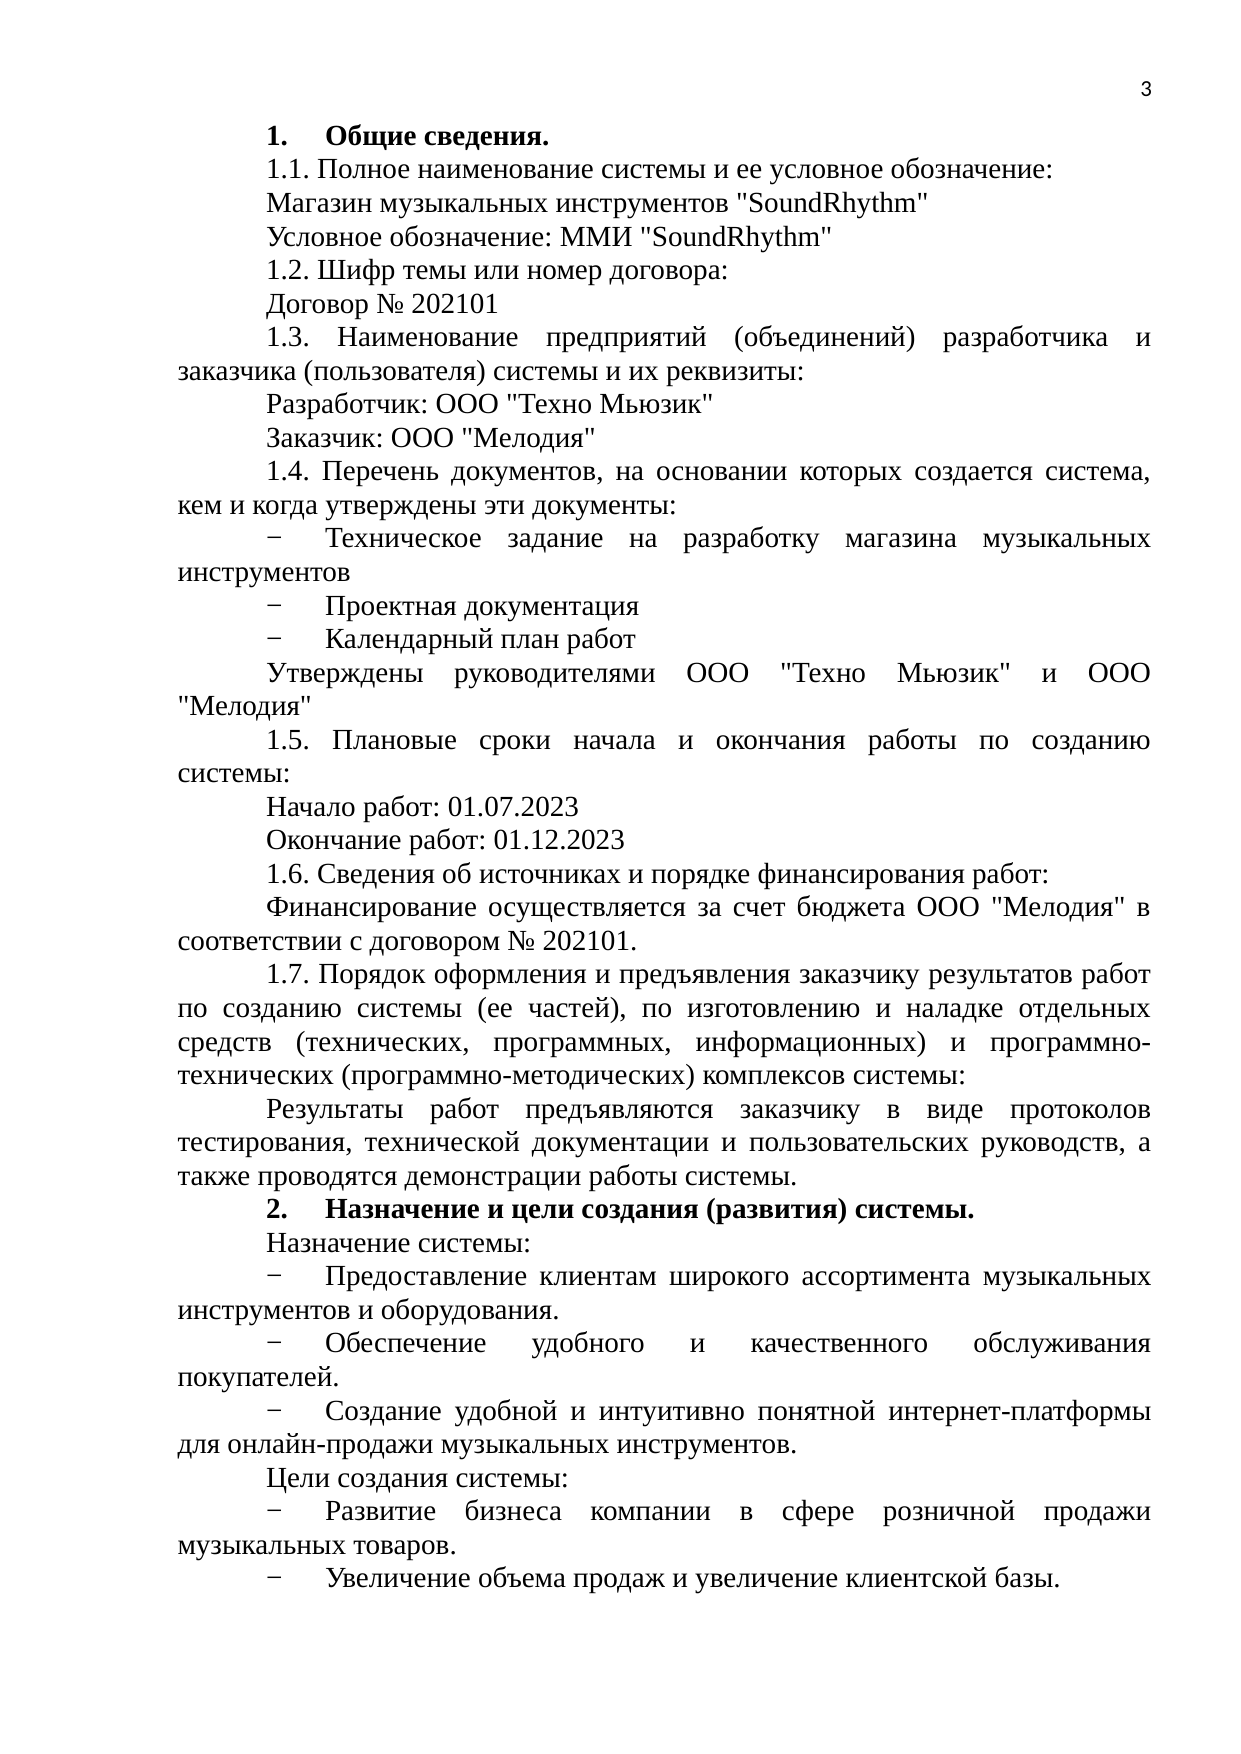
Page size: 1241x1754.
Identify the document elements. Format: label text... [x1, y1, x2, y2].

text Результаты работ предъявляются заказчику в виде протоколов тестирования, технической документации и пользовательских руководств, а также проводятся демонстрации работы системы. [177, 1091, 1152, 1191]
text 1.1. Полное наименование системы и ее условное обозначение: [177, 152, 1152, 185]
list Увеличение объема продаж и увеличение клиентской базы. [177, 1560, 1152, 1594]
text Разработчик: ООО "Техно Мьюзик" [177, 386, 1152, 420]
list Общие сведения. [177, 118, 1152, 152]
list Предоставление клиентам широкого ассортимента музыкальных инструментов и оборудования. [177, 1258, 1152, 1326]
text Утверждены руководителями ООО "Техно Мьюзик" и ООО "Мелодия" [177, 655, 1152, 722]
list Календарный план работ [177, 621, 1152, 655]
text Цели создания системы: [177, 1460, 1152, 1493]
text 1.2. Шифр темы или номер договора: [177, 252, 1152, 286]
text Заказчик: ООО "Мелодия" [177, 420, 1152, 453]
text 1.3. Наименование предприятий (объединений) разработчика и заказчика (пользователя) системы и их реквизиты: [177, 319, 1152, 386]
text Финансирование осуществляется за счет бюджета ООО "Мелодия" в соответствии с договором № 202101. [177, 889, 1152, 957]
text Магазин музыкальных инструментов "SoundRhythm" [177, 185, 1152, 219]
text Назначение системы: [177, 1225, 1152, 1258]
text Окончание работ: 01.12.2023 [177, 822, 1152, 856]
list Обеспечение удобного и качественного обслуживания покупателей. [177, 1326, 1152, 1393]
list Назначение и цели создания (развития) системы. [177, 1191, 1152, 1225]
list Техническое задание на разработку магазина музыкальных инструментов [177, 521, 1152, 588]
list Проектная документация [177, 588, 1152, 621]
text Договор № 202101 [177, 286, 1152, 319]
text 1.4. Перечень документов, на основании которых создается система, кем и когда утверждены эти документы: [177, 453, 1152, 521]
list Развитие бизнеса компании в сфере розничной продажи музыкальных товаров. [177, 1493, 1152, 1560]
text Условное обозначение: ММИ "SoundRhythm" [177, 219, 1152, 252]
text 1.5. Плановые сроки начала и окончания работы по созданию системы: [177, 722, 1152, 789]
list Создание удобной и интуитивно понятной интернет-платформы для онлайн-продажи музыкальных инструментов. [177, 1393, 1152, 1460]
text 1.7. Порядок оформления и предъявления заказчику результатов работ по созданию системы (ее частей), по изготовлению и наладке отдельных средств (технических, программных, информационных) и программно-технических (программно-методических) комплексов системы: [177, 957, 1152, 1091]
text Начало работ: 01.07.2023 [177, 789, 1152, 822]
text 1.6. Сведения об источниках и порядке финансирования работ: [177, 856, 1152, 889]
